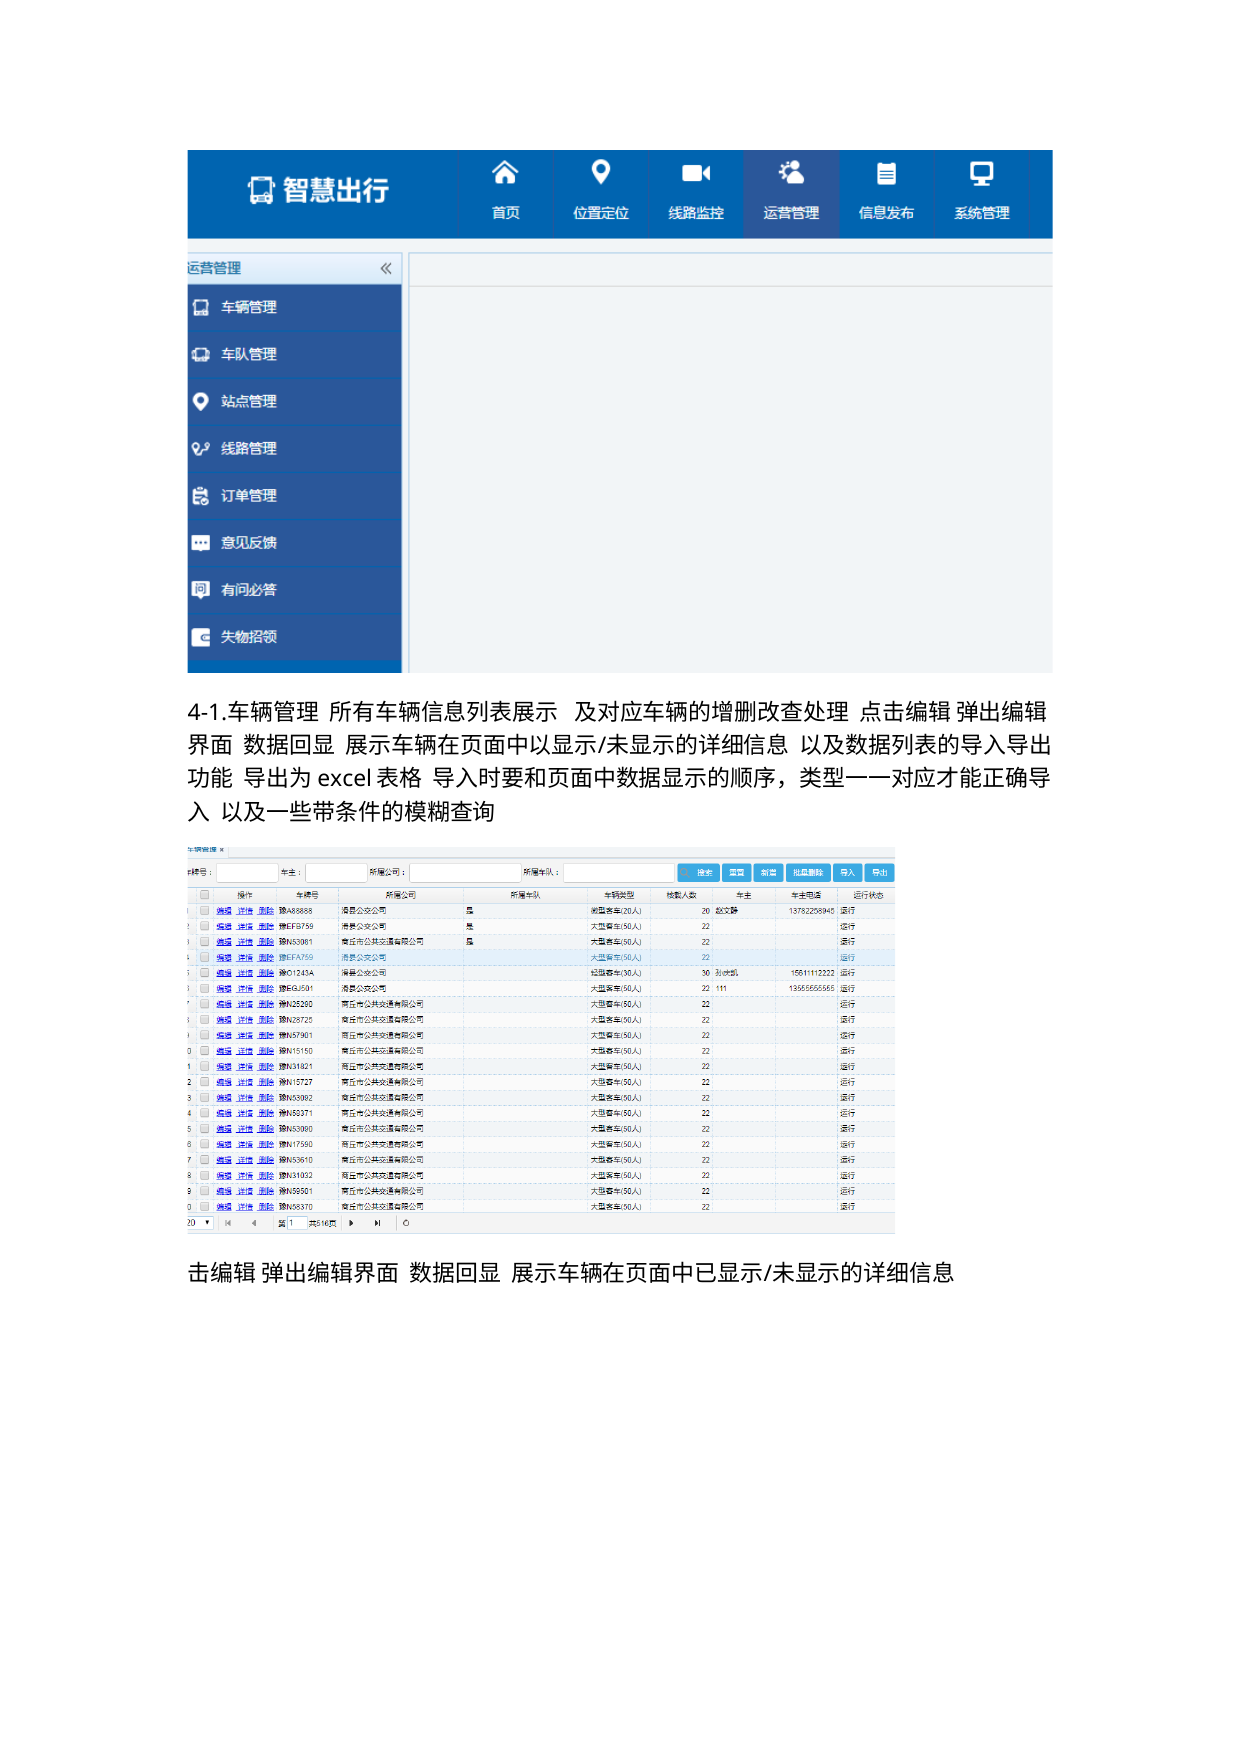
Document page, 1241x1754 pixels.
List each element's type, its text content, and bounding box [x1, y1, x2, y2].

text 4-1.车辆管理 所有车辆信息列表展示 及对应车辆的增删改查处理 点击编辑 弹出编辑界面 数据回显 展示车辆在页面中以显示/未显示的详细信息 以及数据列表的导入导出功能 导出为excel表格 导入时要和页面中数据显示的顺序，类型一一对应才能正确导入 以及一些带条件的模糊查询 [187, 693, 1053, 827]
text 击编辑 弹出编辑界面 数据回显 展示车辆在页面中已显示/未显示的详细信息 [187, 1255, 1053, 1288]
picture [187, 150, 1053, 673]
picture [187, 847, 896, 1234]
